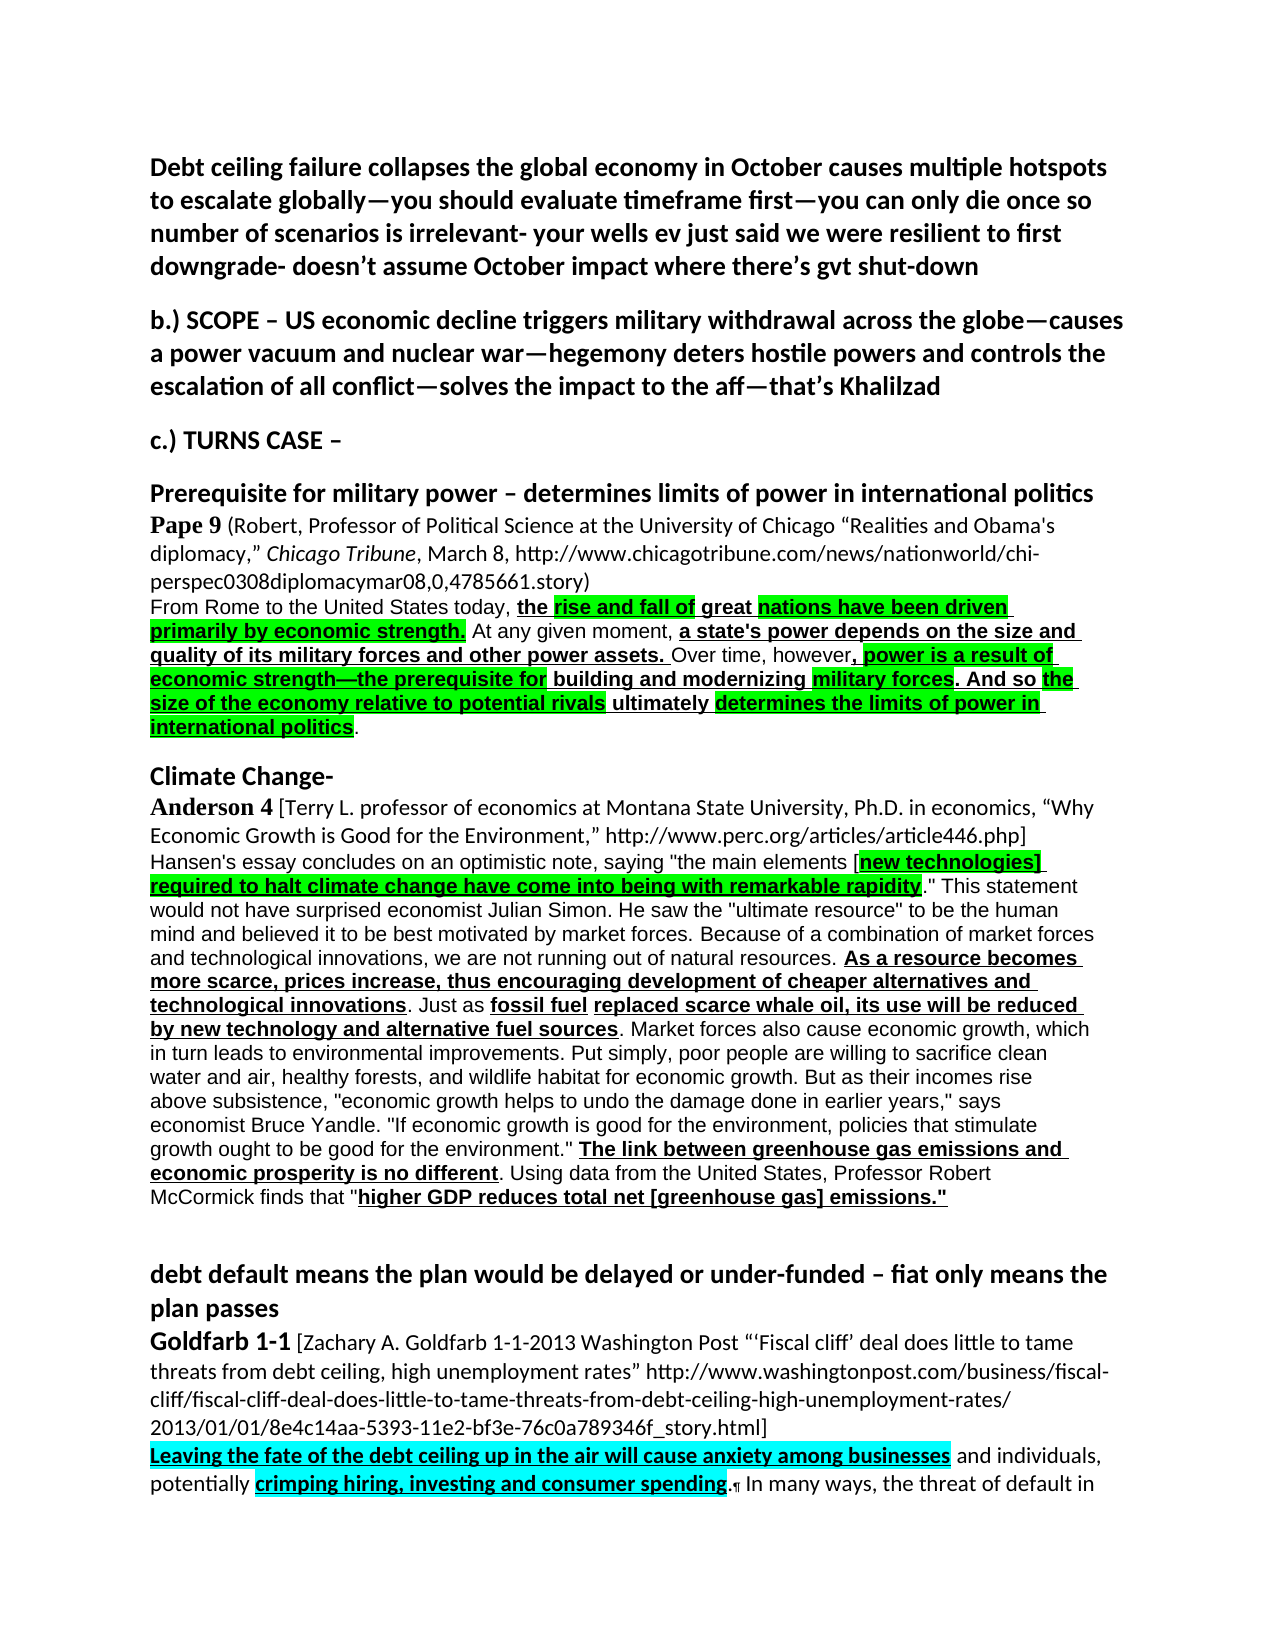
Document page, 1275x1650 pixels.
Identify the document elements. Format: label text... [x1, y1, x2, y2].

subtitle debt default means the plan would be delayed or under-funded – fiat only means the plan passes [150, 1258, 1125, 1324]
text Goldfarb 1-1 [Zachary A. Goldfarb 1-1-2013 Washington Post “‘Fiscal cliff’ deal does little to tame threats from debt ceiling, high unemployment rates” http://www.washingtonpost.com/business/fiscal-cliff/fiscal-cliff-deal-does-little-to-tame-threats-from-debt-ceiling-high-unemployment-rates/2013/01/01/8e4c14aa-5393-11e2-bf3e-76c0a789346f_story.html] [150, 1324, 1125, 1441]
subtitle Debt ceiling failure collapses the global economy in October causes multiple hotspots to escalate globally—you should evaluate timeframe first—you can only die once so number of scenarios is irrelevant- your wells ev just said we were resilient to first downgrade- doesn’t assume October impact where there’s gvt shut-down [150, 150, 1125, 282]
text Hansen's essay concludes on an optimistic note, saying "the main elements [new technologies] required to halt climate change have come into being with remarkable rapidity." This statement would not have surprised economist Julian Simon. He saw the "ultimate resource" to be the human mind and believed it to be best motivated by market forces. Because of a combination of market forces and technological innovations, we are not running out of natural resources. As a resource becomes more scarce, prices increase, thus encouraging development of cheaper alternatives and technological innovations. Just as fossil fuel replaced scarce whale oil, its use will be reduced by new technology and alternative fuel sources. Market forces also cause economic growth, which in turn leads to environmental improvements. Put simply, poor people are willing to sacrifice clean water and air, healthy forests, and wildlife habitat for economic growth. But as their incomes rise above subsistence, "economic growth helps to undo the damage done in earlier years," says economist Bruce Yandle. "If economic growth is good for the environment, policies that stimulate growth ought to be good for the environment." The link between greenhouse gas emissions and economic prosperity is no different. Using data from the United States, Professor Robert McCormick finds that "higher GDP reduces total net [greenhouse gas] emissions." [150, 849, 1095, 1209]
subtitle c.) TURNS CASE – [150, 423, 1125, 456]
text Anderson 4 [Terry L. professor of economics at Montana State University, Ph.D. in economics, “Why Economic Growth is Good for the Environment,” http://www.perc.org/articles/article446.php] [150, 792, 1125, 849]
subtitle b.) SCOPE – US economic decline triggers military withdrawal across the globe—causes a power vacuum and nuclear war—hegemony deters hostile powers and controls the escalation of all conflict—solves the impact to the aff—that’s Khalilzad [150, 303, 1125, 402]
text From Rome to the United States today, the rise and fall of great nations have been driven primarily by economic strength. At any given moment, a state's power depends on the size and quality of its military forces and other power assets. Over time, however, power is a result of economic strength—the prerequisite for building and modernizing military forces. And so the size of the economy relative to potential rivals ultimately determines the limits of power in international politics. [150, 595, 1095, 738]
subtitle Climate Change- [150, 759, 1125, 792]
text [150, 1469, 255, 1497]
subtitle Prerequisite for military power – determines limits of power in international politics [150, 477, 1125, 510]
text Pape 9 (Robert, Professor of Political Science at the University of Chicago “Realities and Obama's diplomacy,” Chicago Tribune, March 8, http://www.chicagotribune.com/news/nationworld/chi-perspec0308diplomacymar08,0,4785661.story) [150, 510, 1125, 595]
